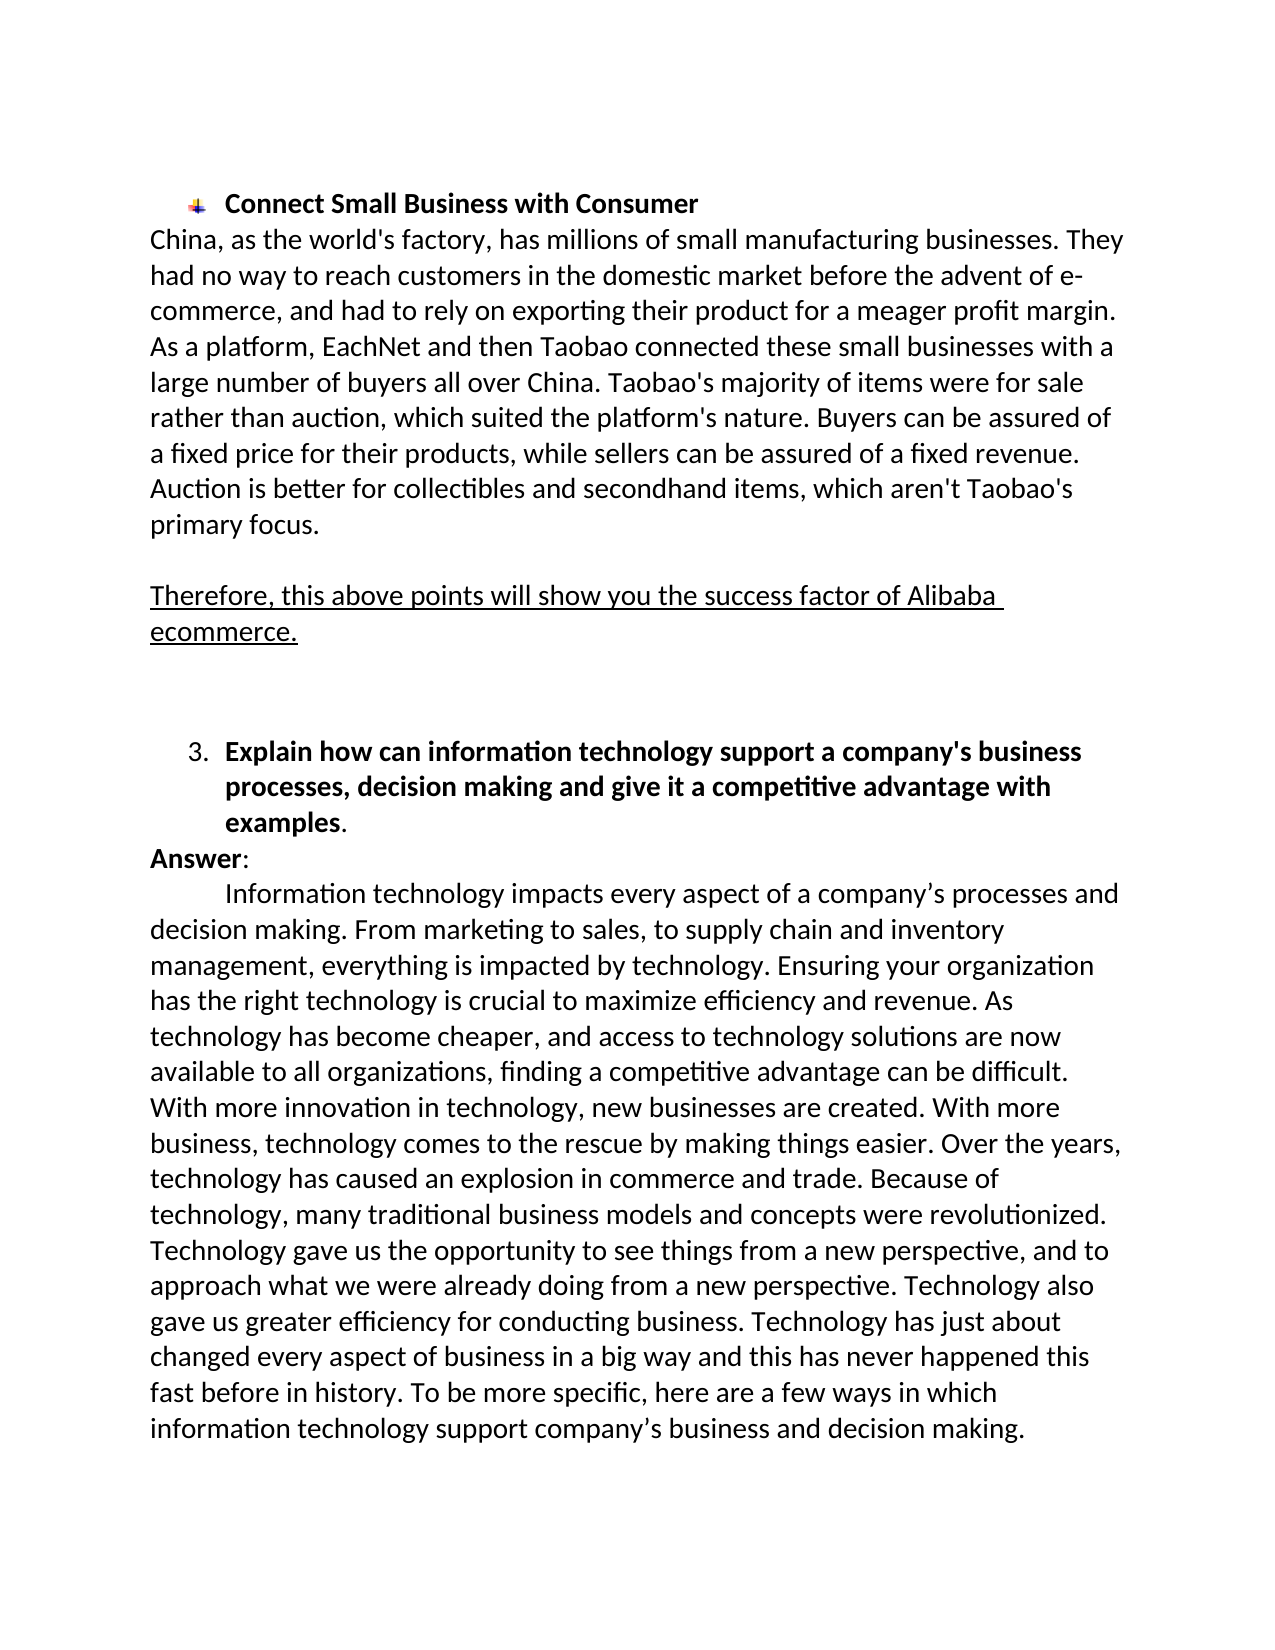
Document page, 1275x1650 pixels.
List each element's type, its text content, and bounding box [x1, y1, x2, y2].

list Explain how can information technology support a company's business processes, decision making and give it a competitive advantage with examples. [187, 733, 1125, 840]
list Connect Small Business with Consumer [187, 186, 1125, 221]
picture [188, 197, 206, 214]
text Information technology impacts every aspect of a company’s processes and decision making. From marketing to sales, to supply chain and inventory management, everything is impacted by technology. Ensuring your organization has the right technology is crucial to maximize efficiency and revenue. As technology has become cheaper, and access to technology solutions are now available to all organizations, finding a competitive advantage can be difficult. With more innovation in technology, new businesses are created. With more business, technology comes to the rescue by making things easier. Over the years, technology has caused an explosion in commerce and trade. Because of technology, many traditional business models and concepts were revolutionized. Technology gave us the opportunity to see things from a new perspective, and to approach what we were already doing from a new perspective. Technology also gave us greater efficiency for conducting business. Technology has just about changed every aspect of business in a big way and this has never happened this fast before in history. To be more specific, here are a few ways in which information technology support company’s business and decision making. [150, 875, 1125, 1445]
text Therefore, this above points will show you the success factor of Alibaba ecommerce. [150, 577, 1125, 649]
text China, as the world's factory, has millions of small manufacturing businesses. They had no way to reach customers in the domestic market before the advent of e-commerce, and had to rely on exporting their product for a meager profit margin. As a platform, EachNet and then Taobao connected these small businesses with a large number of buyers all over China. Taobao's majority of items were for sale rather than auction, which suited the platform's nature. Buyers can be assured of a fixed price for their products, while sellers can be assured of a fixed revenue. Auction is better for collectibles and secondhand items, which aren't Taobao's primary focus. [150, 221, 1125, 542]
text Answer: [150, 840, 1125, 875]
